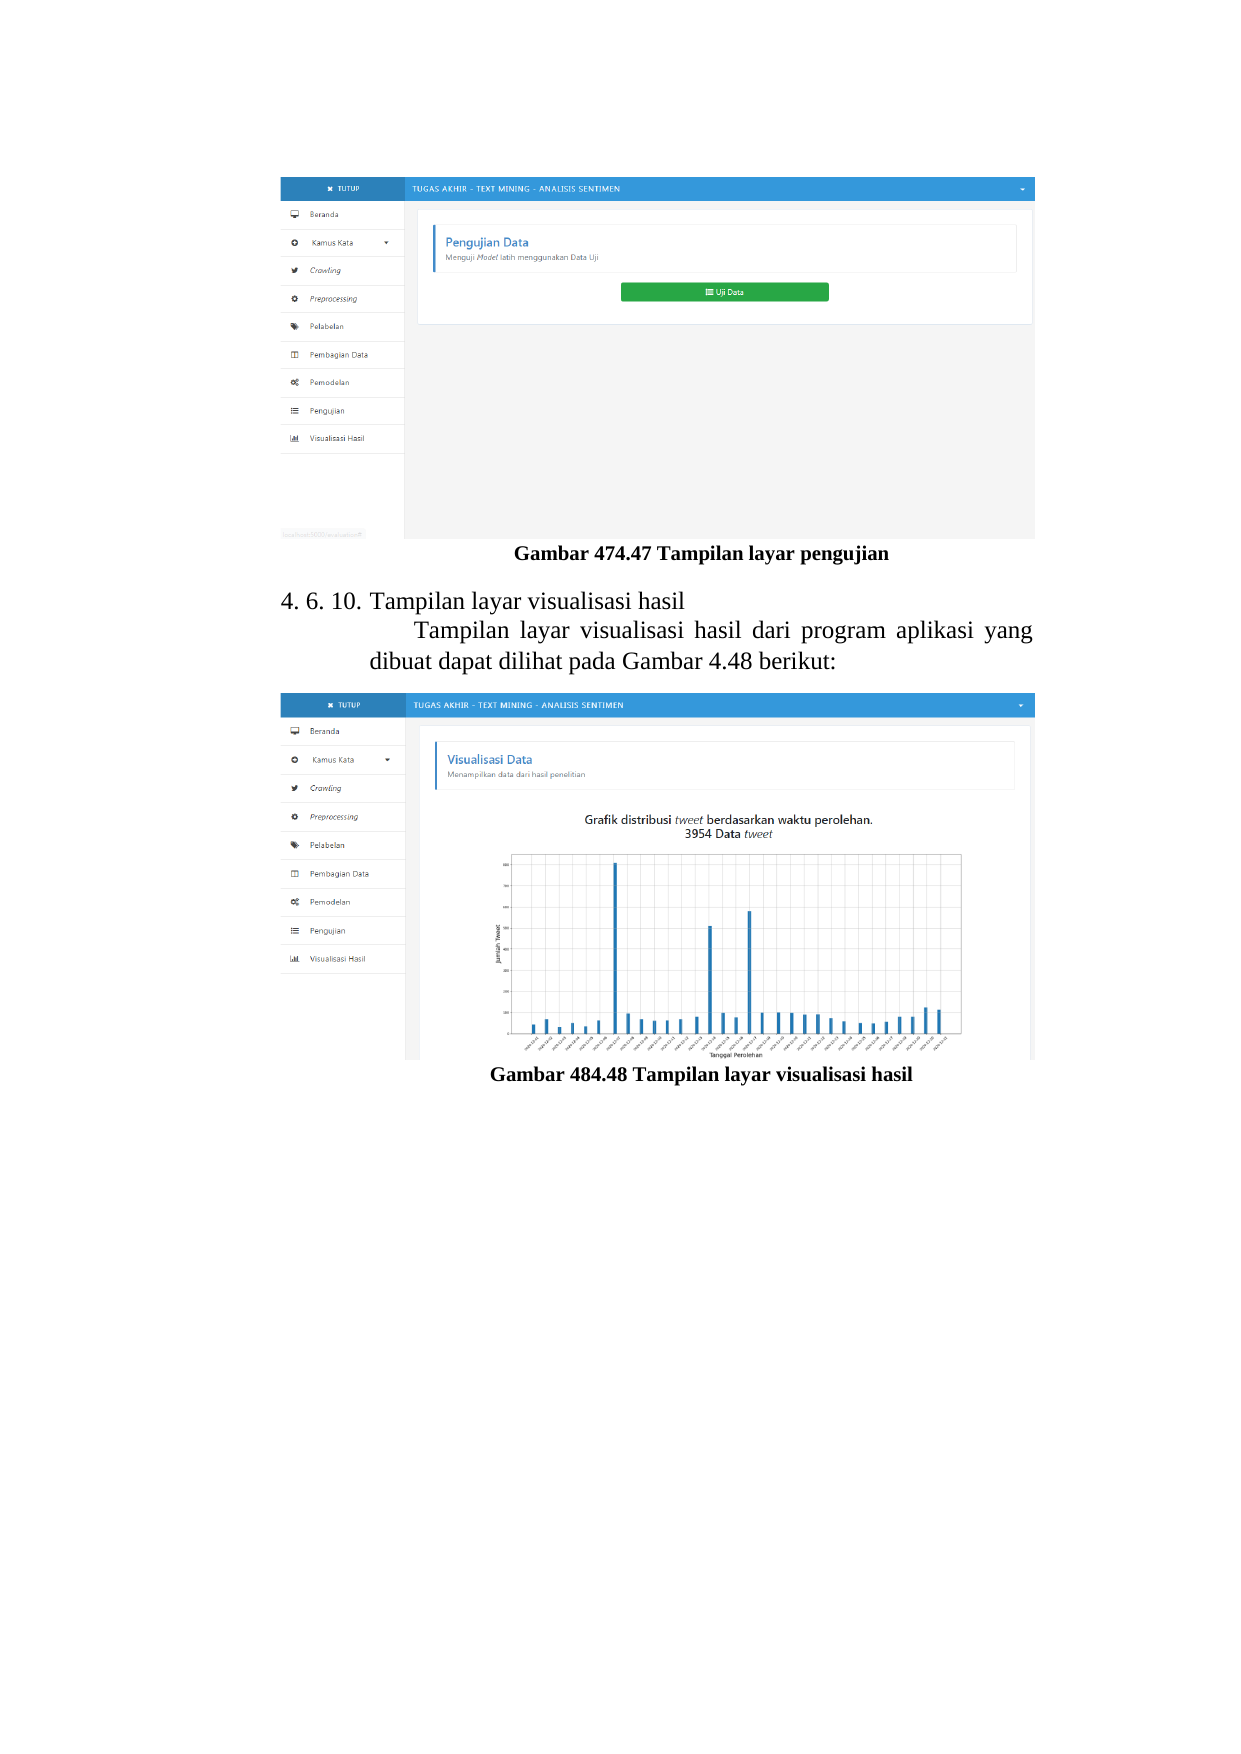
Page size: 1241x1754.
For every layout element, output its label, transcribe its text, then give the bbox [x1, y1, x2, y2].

text Gambar 484.48 Tampilan layar visualisasi hasil [369, 1062, 1033, 1086]
picture [280, 177, 1035, 539]
text Tampilan layar visualisasi hasil dari program aplikasi yang dibuat dapat dilihat pada Gambar 4.48 berikut: [369, 615, 1033, 675]
picture [280, 693, 1035, 1060]
subtitle Tampilan layar visualisasi hasil [281, 586, 1033, 615]
text Gambar 474.47 Tampilan layar pengujian [369, 541, 1033, 565]
